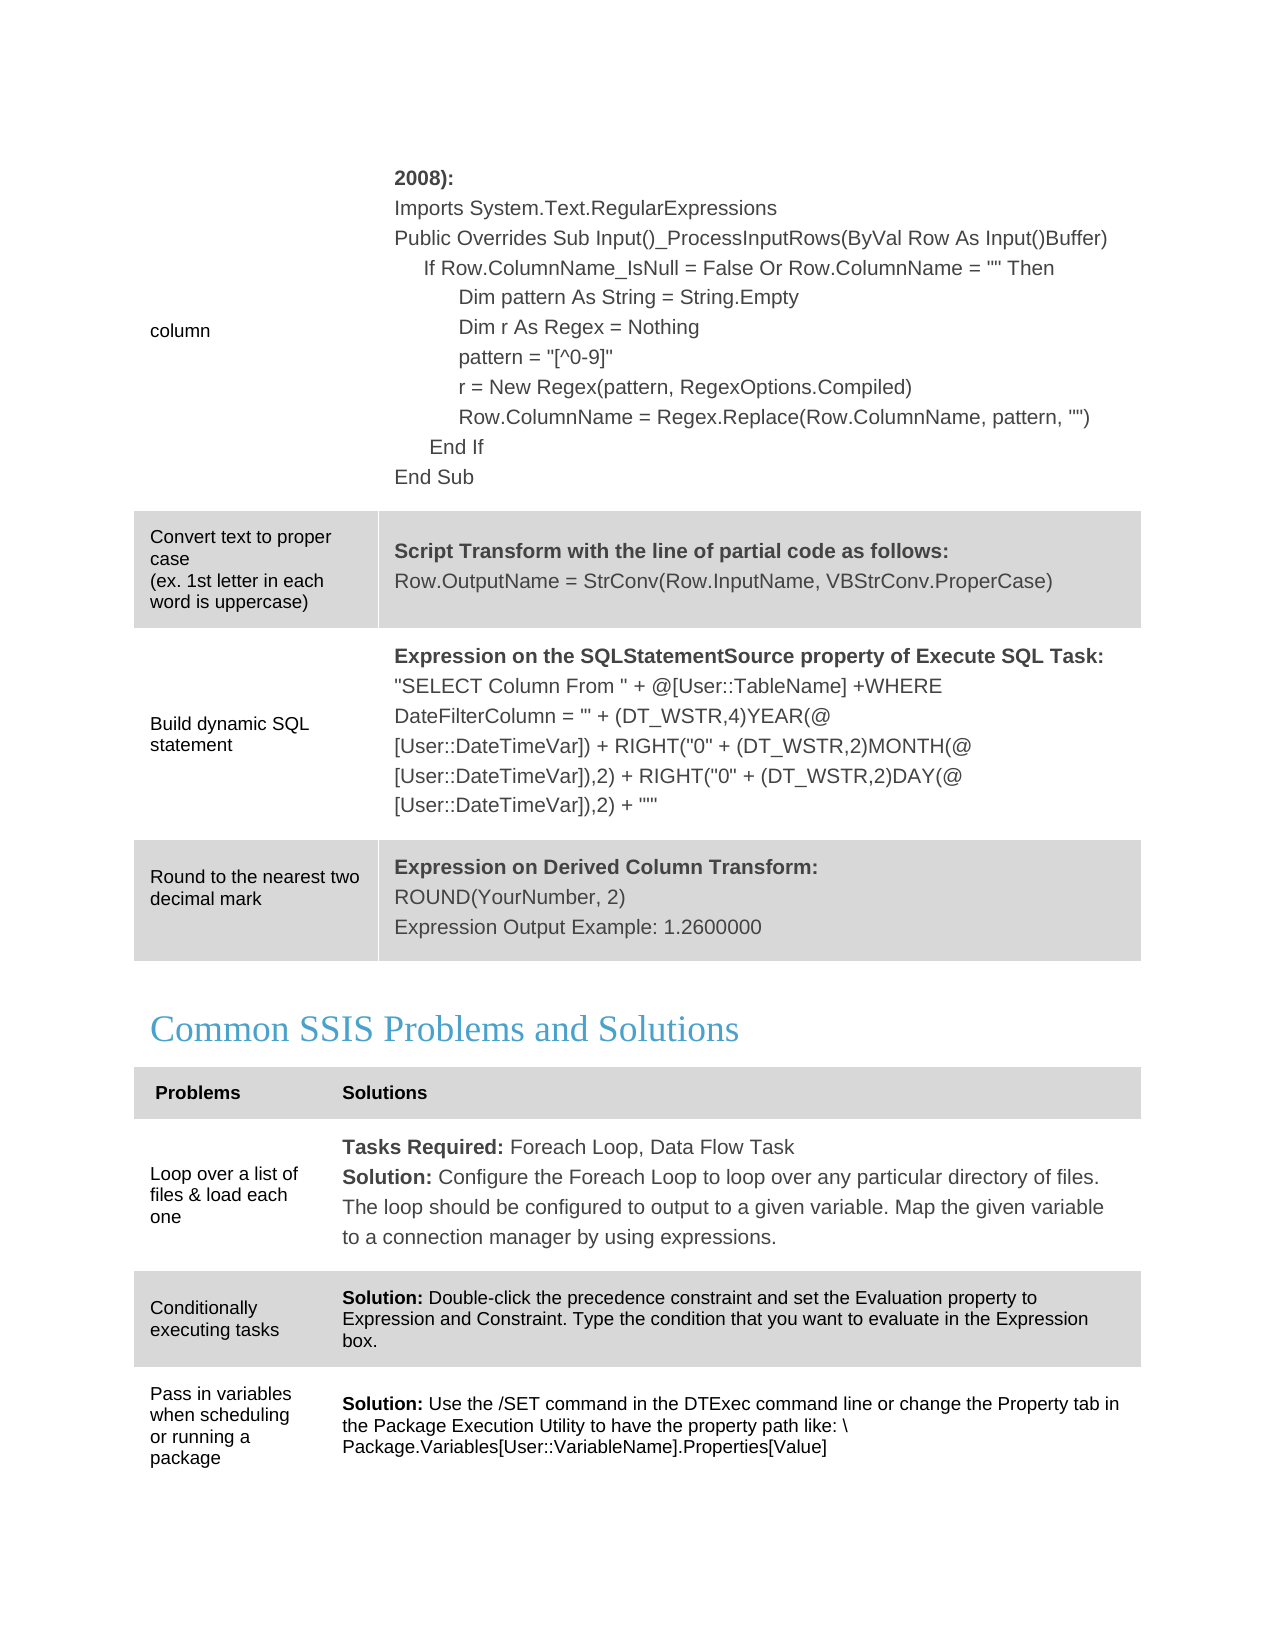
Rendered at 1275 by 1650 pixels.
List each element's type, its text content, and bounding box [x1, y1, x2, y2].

table_cell Expression on the SQLStatementSource property of Execute SQL Task: "SELECT Column From " + @[User::TableName] +WHERE DateFilterColumn = '" + (DT_WSTR,4)YEAR(@ [User::DateTimeVar]) + RIGHT("0" + (DT_WSTR,2)MONTH(@ [User::DateTimeVar]),2) + RIGHT("0" + (DT_WSTR,2)DAY(@ [User::DateTimeVar]),2) + "'" [379, 628, 1141, 839]
table_cell Conditionally executing tasks [134, 1271, 326, 1367]
table_cell Solution: Use the /SET command in the DTExec command line or change the Property tab in the Package Execution Utility to have the property path like: \Package.Variables[User::VariableName].Properties[Value] [326, 1367, 1141, 1484]
table_cell Script Transform with the line of partial code as follows: Row.OutputName = StrConv(Row.InputName, VBStrConv.ProperCase) [379, 511, 1141, 628]
table_cell Build dynamic SQL statement [134, 628, 378, 839]
table_cell Solution: Double-click the precedence constraint and set the Evaluation property to Expression and Constraint. Type the condition that you want to evaluate in the Expression box. [326, 1271, 1141, 1367]
table_cell Solutions [326, 1067, 1141, 1119]
table_cell Expression on Derived Column Transform: ROUND(YourNumber, 2) Expression Output Example: 1.2600000 [379, 840, 1141, 961]
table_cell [134, 150, 378, 511]
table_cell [379, 150, 1141, 511]
table_cell Loop over a list of files & load each one [134, 1119, 326, 1271]
table_cell Tasks Required: Foreach Loop, Data Flow Task Solution: Configure the Foreach Loop to loop over any particular directory of files. The loop should be configured to output to a given variable. Map the given variable to a connection manager by using expressions. [326, 1119, 1141, 1271]
table_cell Problems [134, 1067, 326, 1119]
table_cell Round to the nearest two decimal mark [134, 840, 378, 961]
table_header Common SSIS Problems and Solutions [134, 991, 1141, 1067]
table_cell Pass in variables when scheduling or running a package [134, 1367, 326, 1484]
table_cell Convert text to proper case (ex. 1st letter in each word is uppercase) [134, 511, 378, 628]
